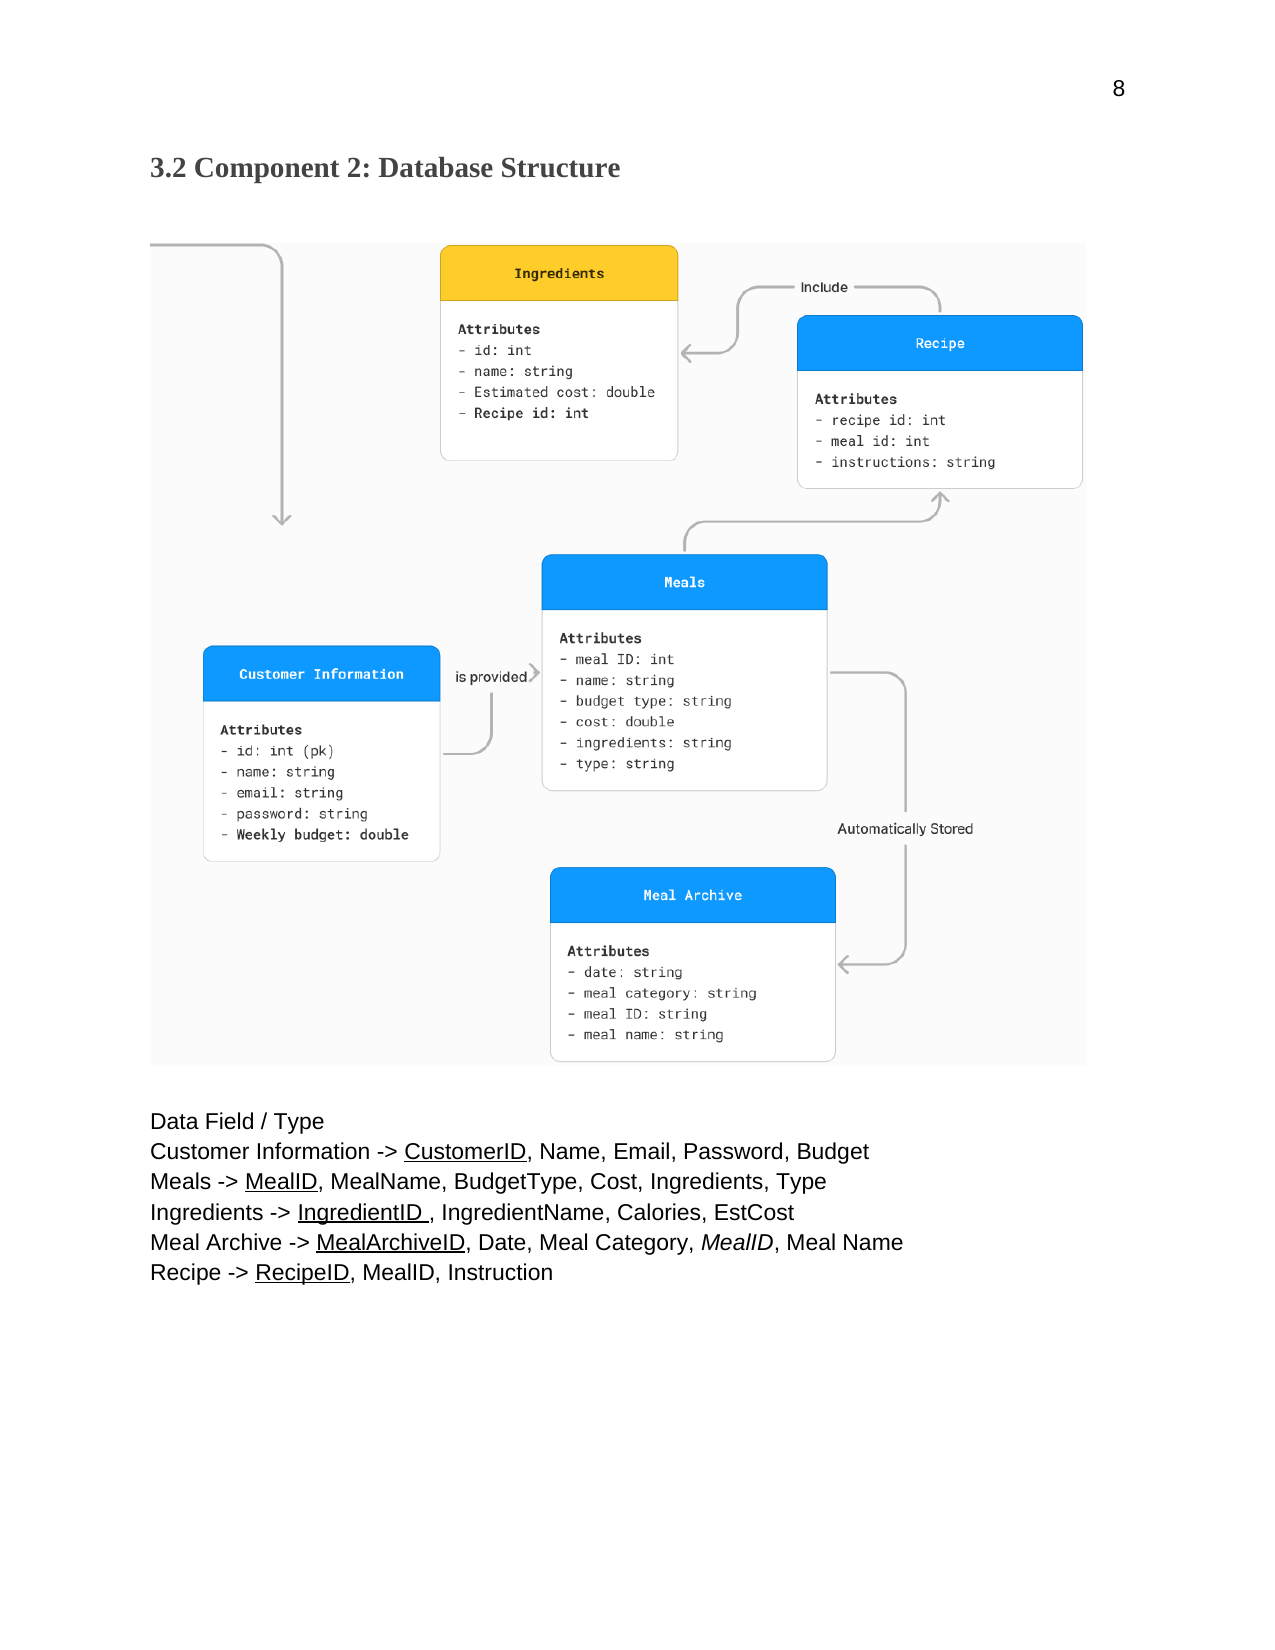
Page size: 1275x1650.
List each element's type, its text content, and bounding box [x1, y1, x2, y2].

text Customer Information -> CustomerID, Name, Email, Password, Budget [150, 1138, 1125, 1164]
picture [150, 243, 1086, 1066]
text Ingredients -> IngredientID , IngredientName, Calories, EstCost [150, 1198, 1125, 1225]
subtitle 3.2 Component 2: Database Structure [150, 150, 1125, 183]
text Data Field / Type [150, 1108, 1125, 1134]
text Recipe -> RecipeID, MealID, Instruction [150, 1259, 1125, 1285]
text Meal Archive -> MealArchiveID, Date, Meal Category, MealID, Meal Name [150, 1229, 1125, 1255]
text Meals -> MealID, MealName, BudgetType, Cost, Ingredients, Type [150, 1168, 1125, 1195]
